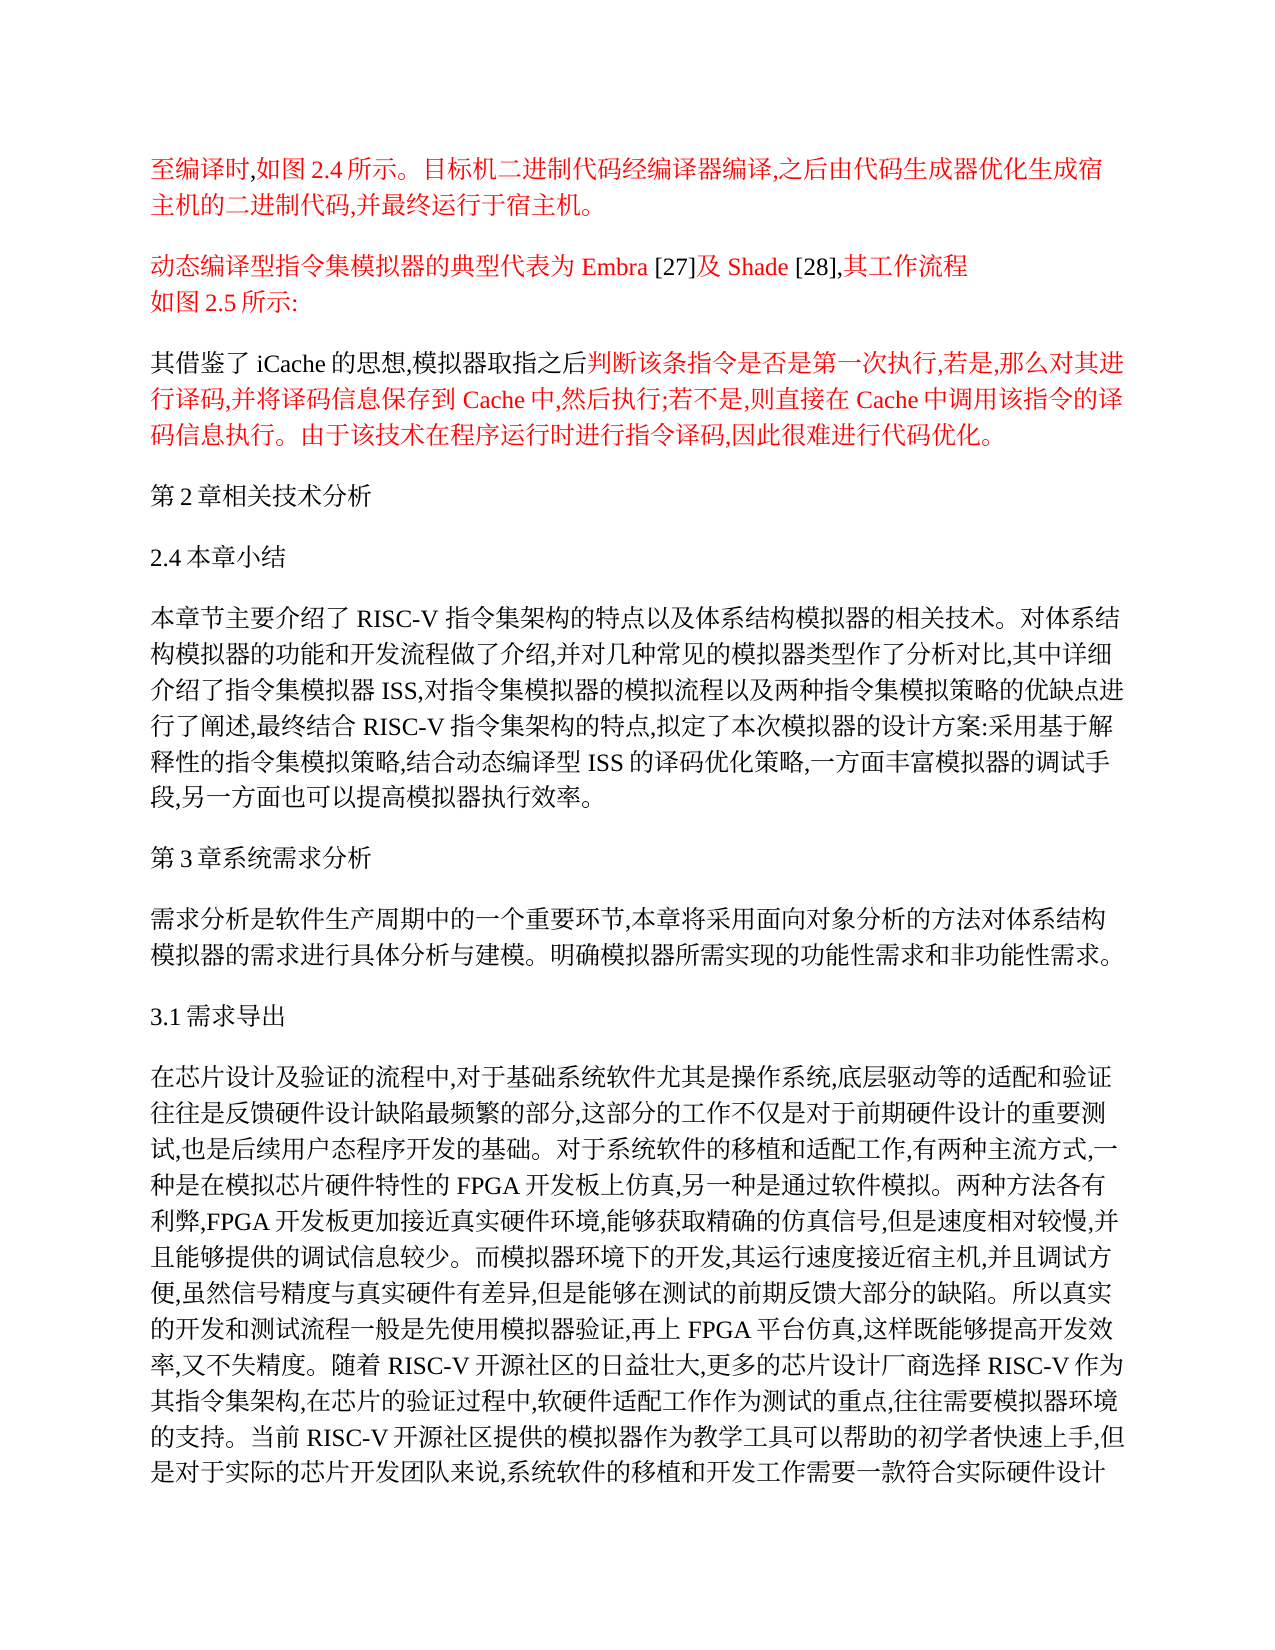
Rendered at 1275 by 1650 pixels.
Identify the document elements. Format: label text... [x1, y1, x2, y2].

text 第2章相关技术分析 [150, 477, 1125, 512]
text 第3章系统需求分析 [150, 839, 1125, 875]
text 动态编译型指令集模拟器的典型代表为 Embra [27]及 Shade [28],其工作流程 如图2.5所示: [150, 247, 1125, 319]
text 本章节主要介绍了 RISC-V 指令集架构的特点以及体系结构模拟器的相关技术。对体系结构模拟器的功能和开发流程做了介绍,并对几种常见的模拟器类型作了分析对比,其中详细介绍了指令集模拟器 ISS,对指令集模拟器的模拟流程以及两种指令集模拟策略的优缺点进行了阐述,最终结合 RISC-V指令集架构的特点,拟定了本次模拟器的设计方案:采用基于解释性的指令集模拟策略,结合动态编译型 ISS的译码优化策略,一方面丰富模拟器的调试手段,另一方面也可以提高模拟器执行效率。 [150, 598, 1125, 814]
text 2.4本章小结 [150, 537, 1125, 573]
text 3.1需求导出 [150, 997, 1125, 1033]
text 至编译时,如图2.4所示。目标机二进制代码经编译器编译,之后由代码生成器优化生成宿主机的二进制代码,并最终运行于宿主机。 [150, 150, 1125, 222]
text 其借鉴了 iCache的思想,模拟器取指之后判断该条指令是否是第一次执行,若是,那么对其进行译码,并将译码信息保存到 Cache中,然后执行;若不是,则直接在 Cache中调用该指令的译码信息执行。由于该技术在程序运行时进行指令译码,因此很难进行代码优化。 [150, 344, 1125, 452]
text 需求分析是软件生产周期中的一个重要环节,本章将采用面向对象分析的方法对体系结构模拟器的需求进行具体分析与建模。明确模拟器所需实现的功能性需求和非功能性需求。 [150, 900, 1125, 972]
